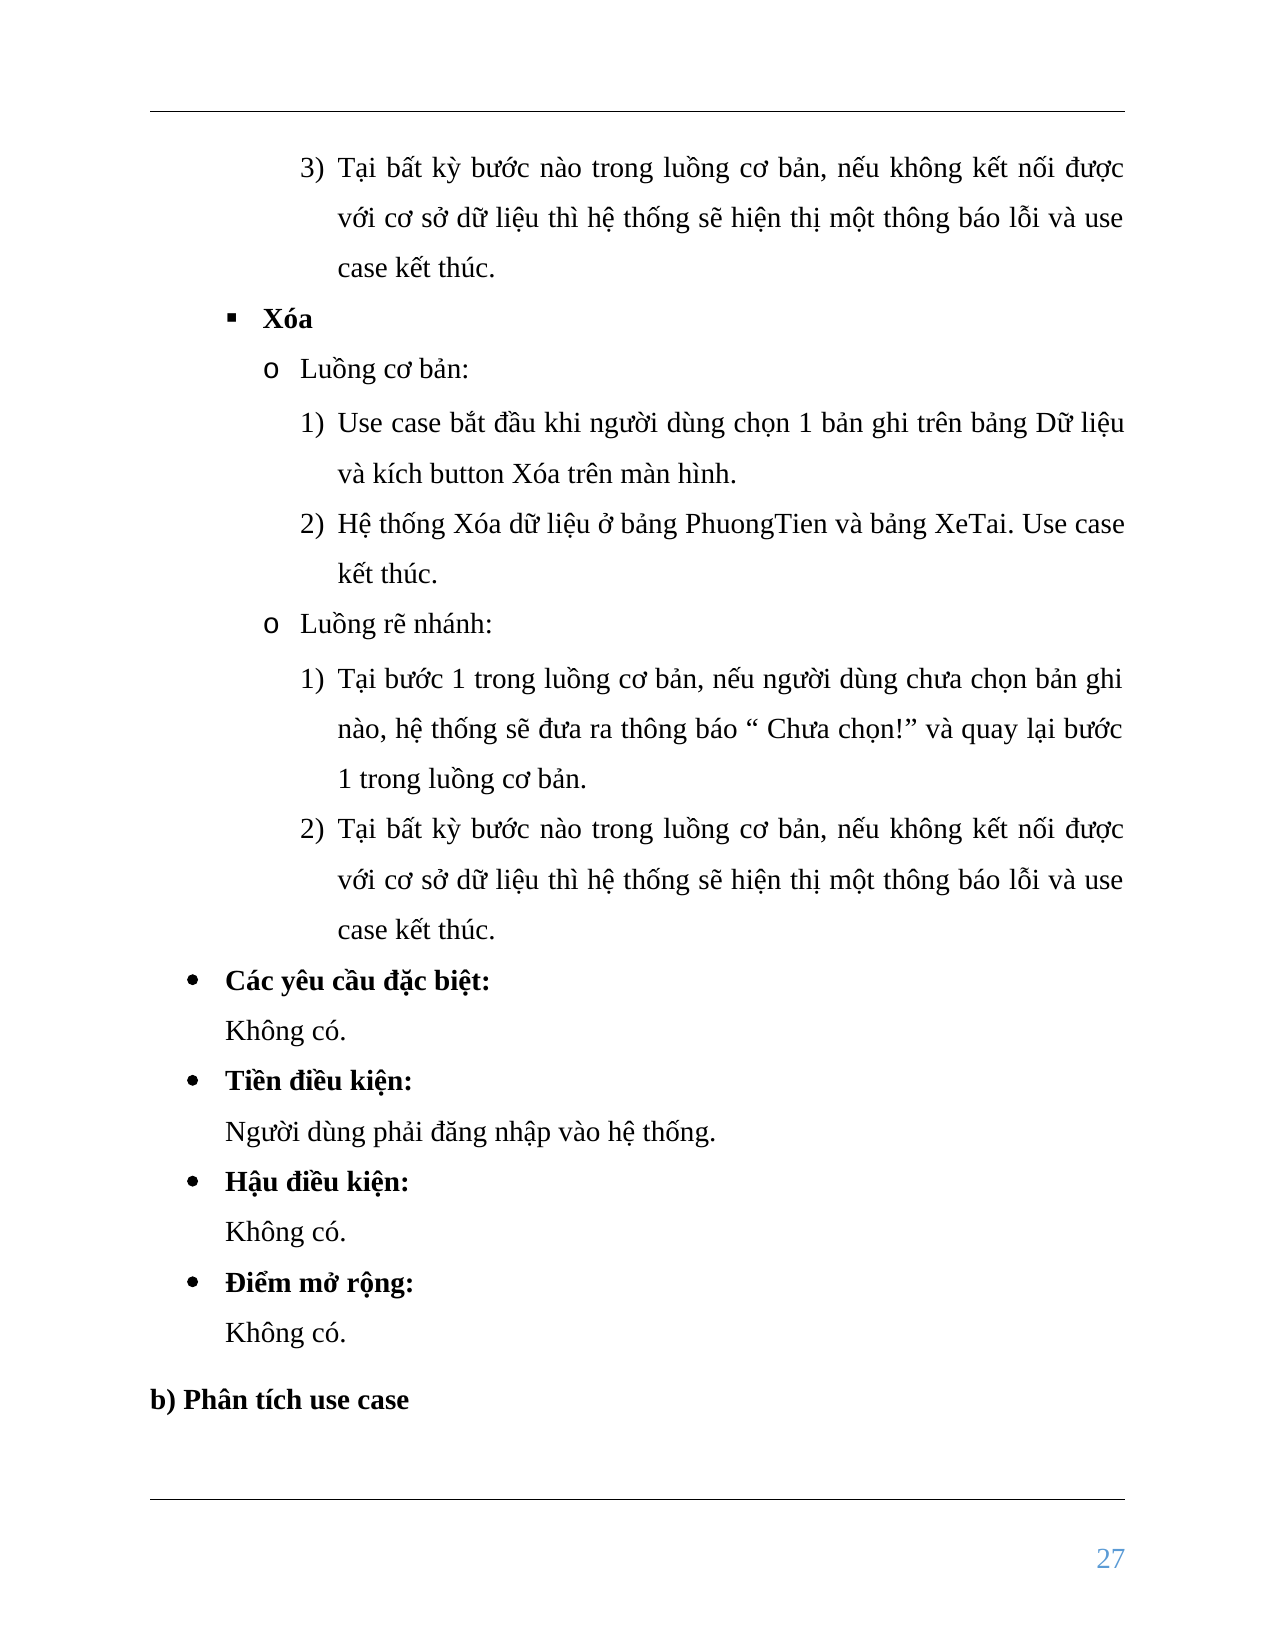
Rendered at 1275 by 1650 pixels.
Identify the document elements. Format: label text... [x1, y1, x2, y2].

list Các yêu cầu đặc biệt: [187, 963, 1125, 996]
list Luồng cơ bản: [262, 351, 1125, 387]
list Không có. [187, 1013, 1125, 1047]
list Use case bắt đầu khi người dùng chọn 1 bản ghi trên bảng Dữ liệu và kích button Xóa trên màn hình. [300, 405, 1125, 489]
list Luồng rẽ nhánh: [262, 607, 1125, 643]
list Tại bước 1 trong luồng cơ bản, nếu người dùng chưa chọn bản ghi nào, hệ thống sẽ đưa ra thông báo “ Chưa chọn!” và quay lại bước 1 trong luồng cơ bản. [300, 661, 1125, 795]
list Hậu điều kiện: [187, 1164, 1125, 1198]
list Tại bất kỳ bước nào trong luồng cơ bản, nếu không kết nối được với cơ sở dữ liệu thì hệ thống sẽ hiện thị một thông báo lỗi và use case kết thúc. [300, 812, 1125, 946]
list Điểm mở rộng: [187, 1265, 1125, 1298]
list Không có. [187, 1214, 1125, 1248]
list Người dùng phải đăng nhập vào hệ thống. [187, 1114, 1125, 1147]
list Tiền điều kiện: [187, 1063, 1125, 1097]
list Tại bất kỳ bước nào trong luồng cơ bản, nếu không kết nối được với cơ sở dữ liệu thì hệ thống sẽ hiện thị một thông báo lỗi và use case kết thúc. [300, 150, 1125, 284]
list Xóa [225, 301, 1125, 334]
list Hệ thống Xóa dữ liệu ở bảng PhuongTien và bảng XeTai. Use case kết thúc. [300, 506, 1125, 590]
text b) Phân tích use case [150, 1382, 1125, 1416]
list Không có. [187, 1315, 1125, 1349]
